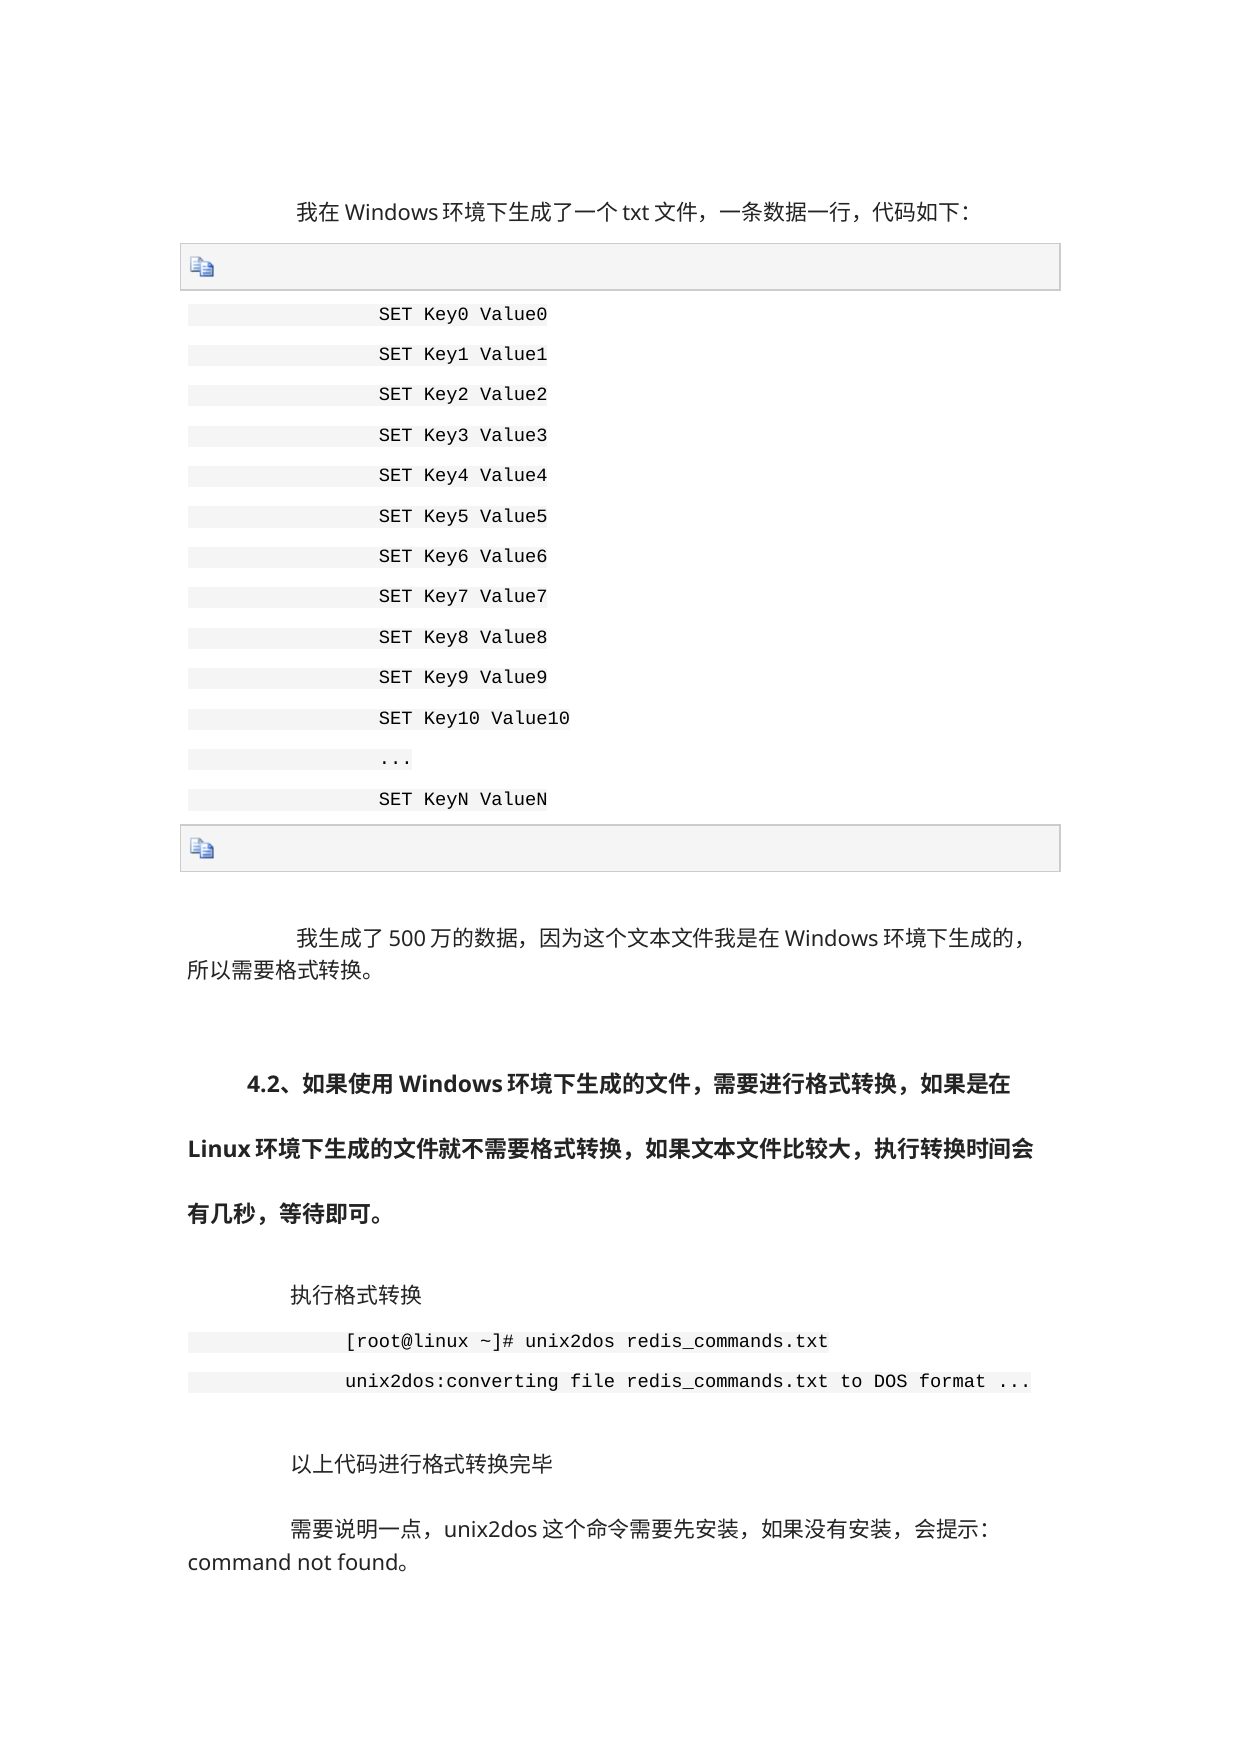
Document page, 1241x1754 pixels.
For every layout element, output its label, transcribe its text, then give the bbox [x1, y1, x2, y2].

text SET Key8 Value8 [187, 622, 1053, 654]
text [root@linux ~]# unix2dos redis_commands.txt [187, 1326, 1053, 1358]
text SET Key9 Value9 [187, 662, 1053, 695]
text SET Key1 Value1 [187, 339, 1053, 372]
text SET Key2 Value2 [187, 379, 1053, 412]
text SET KeyN ValueN [187, 784, 1053, 816]
text SET Key10 Value10 [187, 703, 1053, 735]
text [187, 1414, 1053, 1577]
text 我生成了500万的数据，因为这个文本文件我是在Windows环境下生成的，所以需要格式转换。 4.2、如果使用Windows环境下生成的文件，需要进行格式转换，如果是在Linux环境下生成的文件就不需要格式转换，如果文本文件比较大，执行转换时间会有几秒，等待即可。 执行格式转换 [187, 888, 1053, 1310]
picture [187, 831, 219, 864]
text SET Key7 Value7 [187, 582, 1053, 614]
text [187, 162, 1053, 227]
text SET Key4 Value4 [187, 460, 1053, 493]
text unix2dos:converting file redis_commands.txt to DOS format ... [187, 1366, 1053, 1399]
picture [187, 250, 219, 282]
text SET Key0 Value0 [187, 299, 1053, 331]
text ... [187, 743, 1053, 776]
text SET Key6 Value6 [187, 541, 1053, 574]
text SET Key3 Value3 [187, 420, 1053, 452]
text SET Key5 Value5 [187, 501, 1053, 533]
